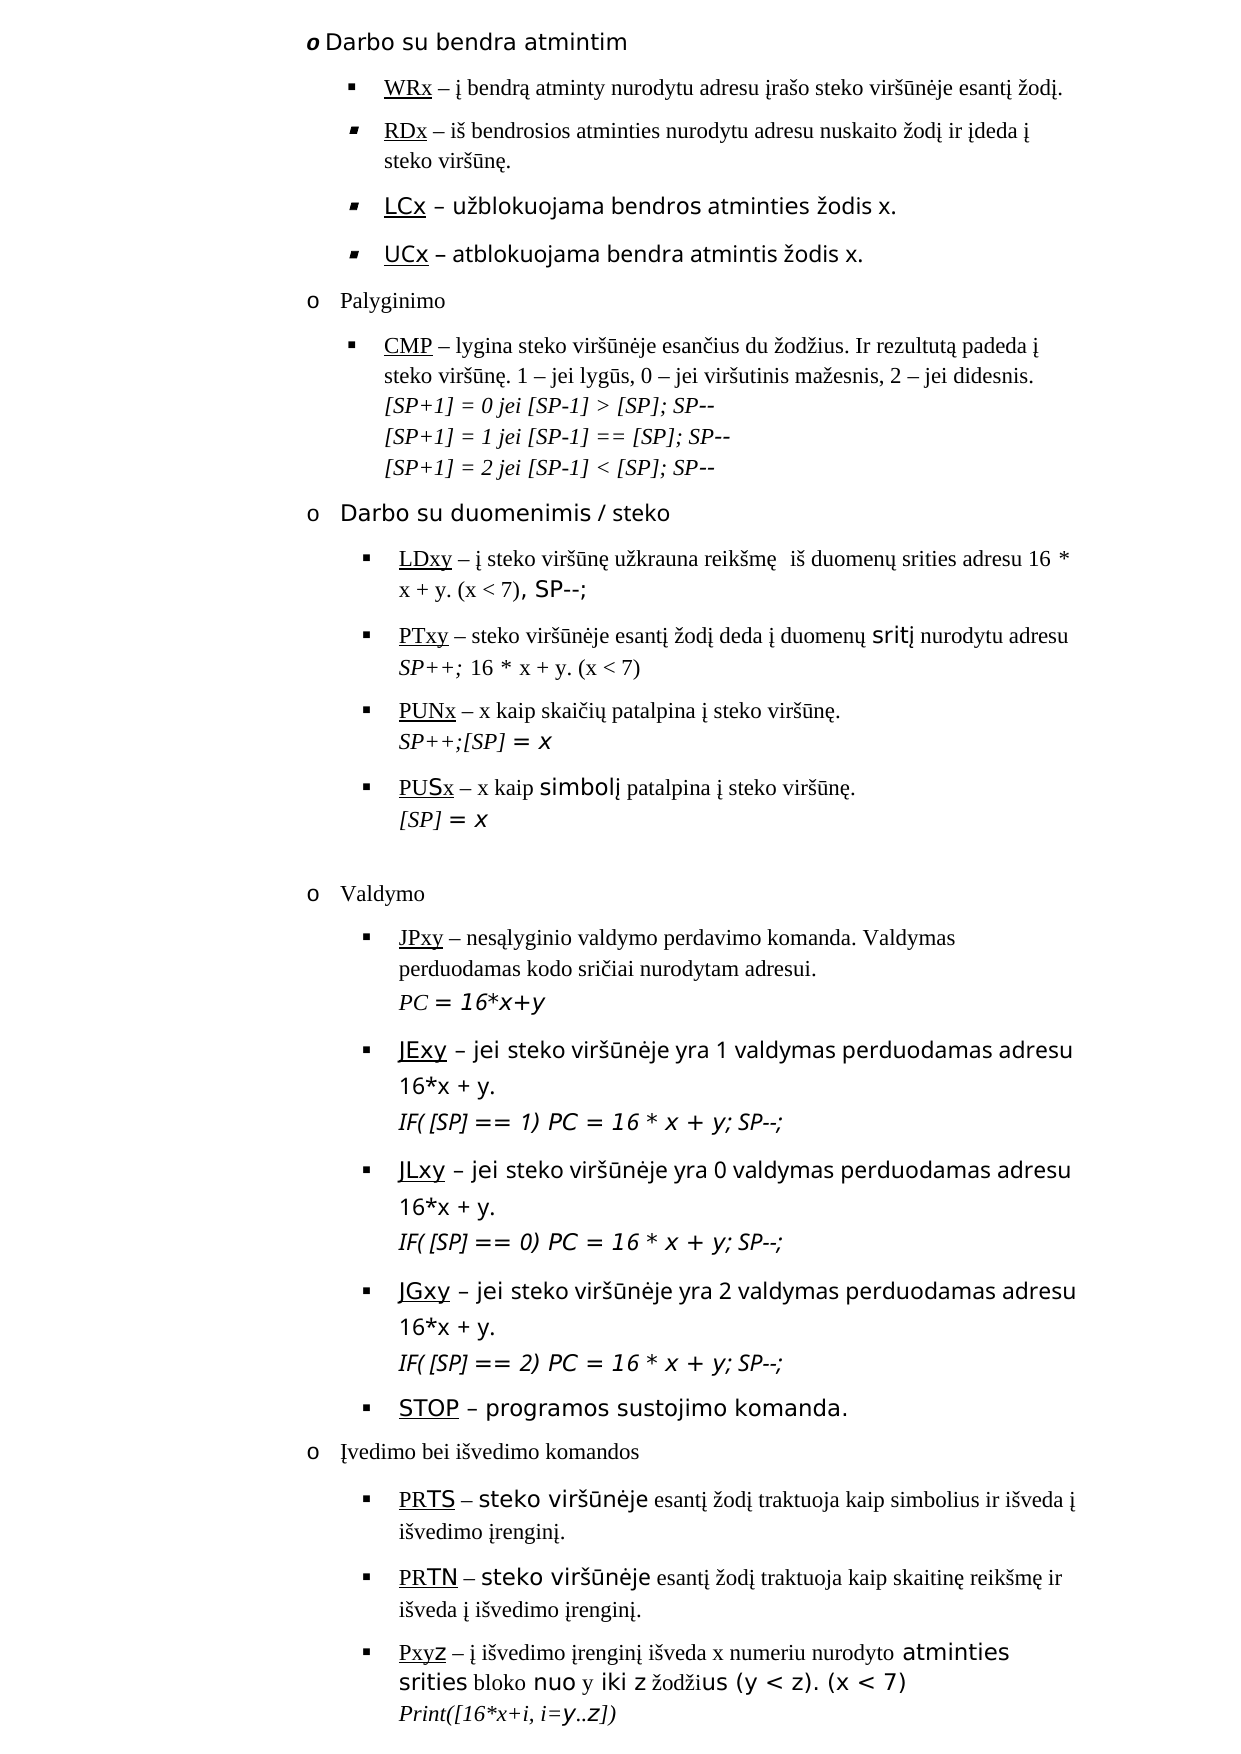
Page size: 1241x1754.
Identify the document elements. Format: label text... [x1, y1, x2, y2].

list Pxyz – į išvedimo įrenginį išveda x numeriu nurodyto atminties srities bloko nuo y iki z žodžius (y < z). (x < 7) Print([16*x+i, i=y..z]) [361, 1639, 1078, 1727]
list LCx – užblokuojama bendros atminties žodis x. [346, 190, 1078, 221]
list PRTS – steko viršūnėje esantį žodį traktuoja kaip simbolius ir išveda į išvedimo įrenginį. [361, 1483, 1078, 1544]
list JExy – jei steko viršūnėje yra 1 valdymas perduodamas adresu 16*x + y. IF( [SP] == 1) PC = 16 * x + y; SP--; [361, 1034, 1078, 1137]
list UCx – atblokuojama bendra atmintis žodis x. [346, 238, 1078, 270]
list JGxy – jei steko viršūnėje yra 2 valdymas perduodamas adresu 16*x + y. IF( [SP] == 2) PC = 16 * x + y; SP--; [361, 1275, 1078, 1378]
list JPxy – nesąlyginio valdymo perdavimo komanda. Valdymas perduodamas kodo sričiai nurodytam adresui. PC = 16*x+y [361, 924, 1078, 1017]
list RDx – iš bendrosios atminties nurodytu adresu nuskaito žodį ir įdeda į steko viršūnę. [346, 117, 1078, 174]
list Darbo su bendra atmintim [306, 29, 1078, 58]
list CMP – lygina steko viršūnėje esančius du žodžius. Ir rezultutą padeda į steko viršūnę. 1 – jei lygūs, 0 – jei viršutinis mažesnis, 2 – jei didesnis. [SP+1] = 0 jei [SP-1] > [SP]; SP-- [SP+1] = 1 jei [SP-1] == [SP]; SP-- [SP+1] = 2 jei [SP-1] < [SP]; SP-- [346, 332, 1078, 481]
list PUNx – x kaip skaičių patalpina į steko viršūnę. SP++;[SP] = x [361, 697, 1078, 754]
list PRTN – steko viršūnėje esantį žodį traktuoja kaip skaitinę reikšmę ir išveda į išvedimo įrenginį. [361, 1561, 1078, 1622]
list LDxy – į steko viršūnę užkrauna reikšmę iš duomenų srities adresu 16 * x + y. (x < 7), SP--; [361, 546, 1078, 603]
list WRx – į bendrą atminty nurodytu adresu įrašo steko viršūnėje esantį žodį. [346, 74, 1078, 101]
list Įvedimo bei išvedimo komandos [306, 1438, 1078, 1466]
list PUSx – x kaip simbolį patalpina į steko viršūnę. [SP] = x [361, 771, 1078, 863]
list Palyginimo [306, 287, 1078, 315]
list PTxy – steko viršūnėje esantį žodį deda į duomenų sritį nurodytu adresu SP++; 16 * x + y. (x < 7) [361, 619, 1078, 681]
list Valdymo [306, 879, 1078, 908]
list Darbo su duomenimis / steko [306, 497, 1078, 528]
list JLxy – jei steko viršūnėje yra 0 valdymas perduodamas adresu 16*x + y. IF( [SP] == 0) PC = 16 * x + y; SP--; [361, 1154, 1078, 1258]
list STOP – programos sustojimo komanda. [361, 1395, 1078, 1422]
